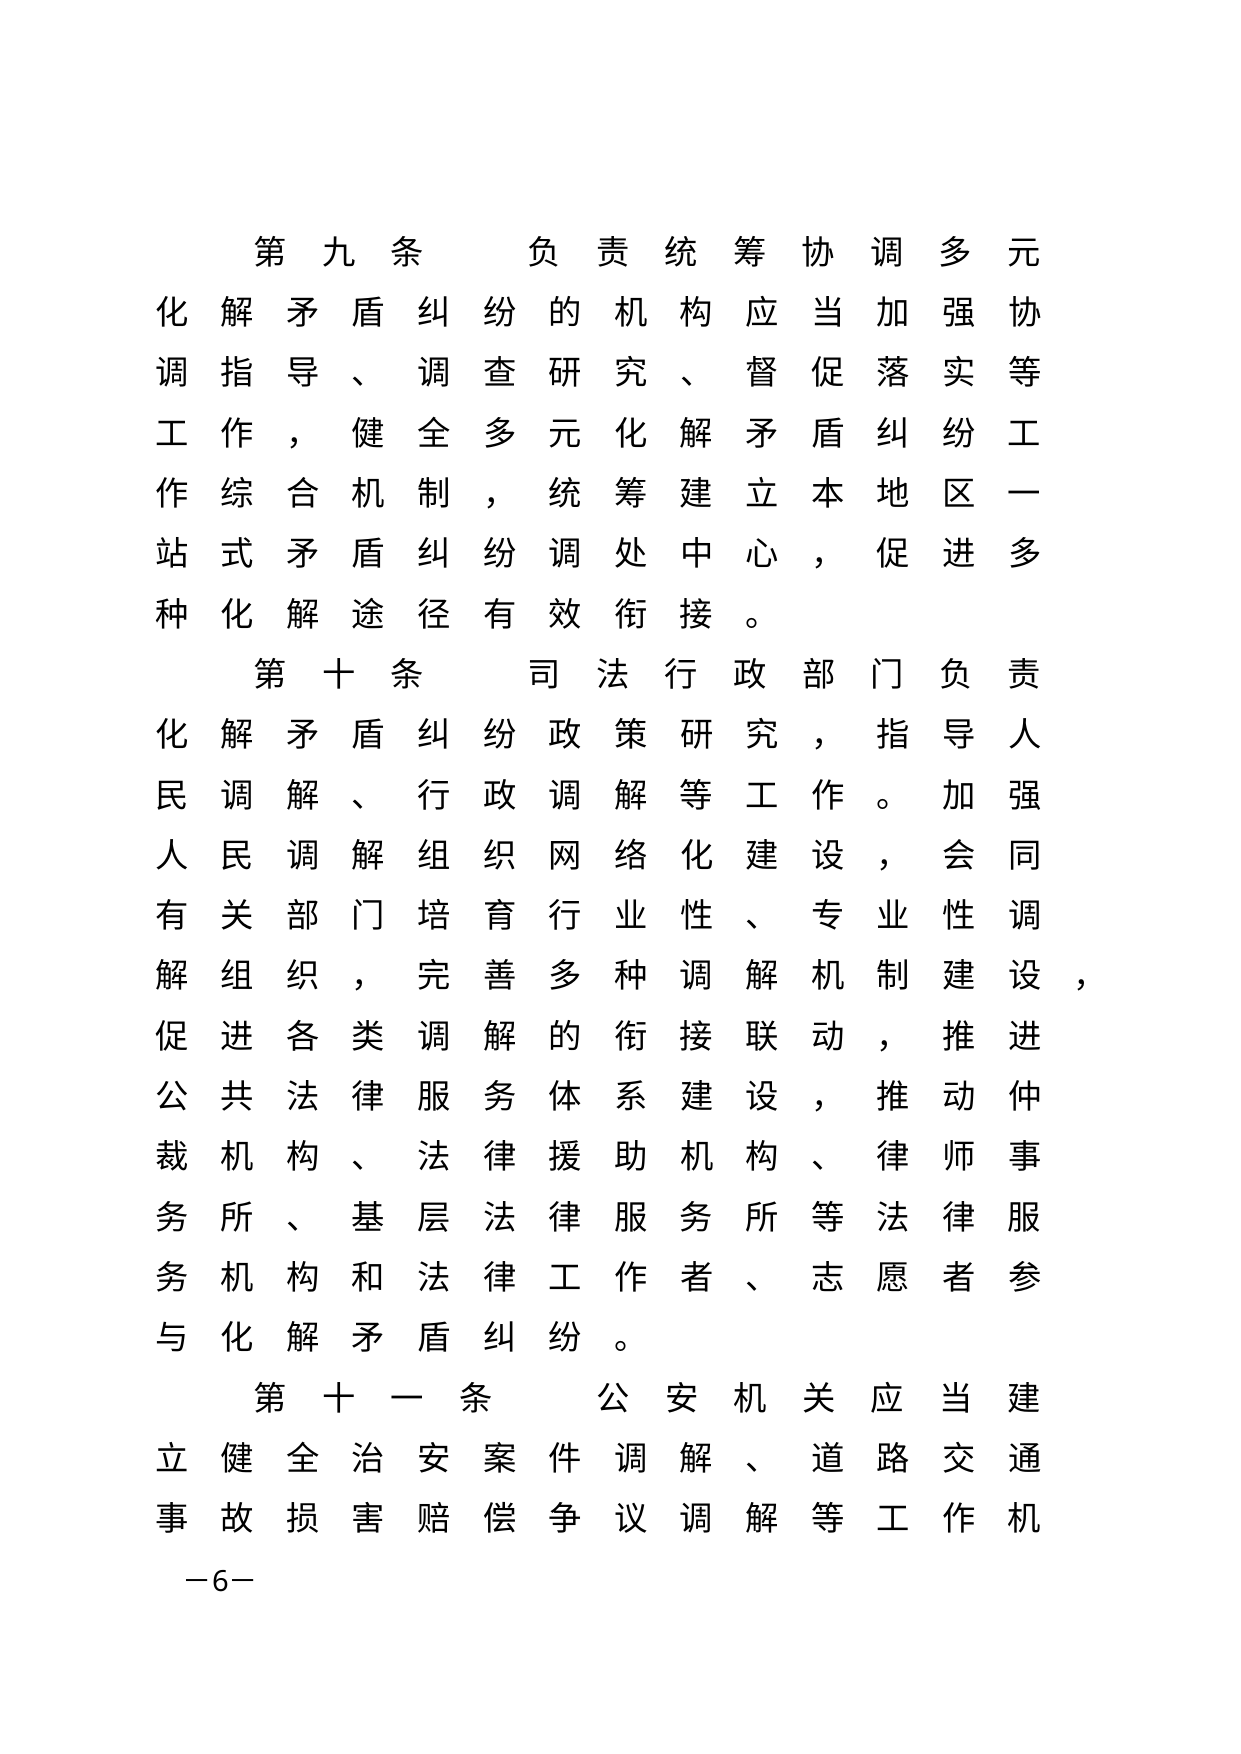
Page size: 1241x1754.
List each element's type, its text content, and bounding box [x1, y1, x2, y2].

text 第十条 司法行政部门负责化解矛盾纠纷政策研究，指导人民调解、行政调解等工作。加强人民调解组织网络化建设，会同有关部门培育行业性、专业性调解组织，完善多种调解机制建设，促进各类调解的衔接联动，推进公共法律服务体系建设，推动仲裁机构、法律援助机构、律师事务所、基层法律服务所等法律服务机构和法律工作者、志愿者参与化解矛盾纠纷。 [155, 642, 1073, 1365]
text 第九条 负责统筹协调多元化解矛盾纠纷的机构应当加强协调指导、调查研究、督促落实等工作，健全多元化解矛盾纠纷工作综合机制，统筹建立本地区一站式矛盾纠纷调处中心，促进多种化解途径有效衔接。 [155, 219, 1073, 642]
text 第十一条 公安机关应当建立健全治安案件调解、道路交通事故损害赔偿争议调解等工作机制，在办理治安、交通事故等案件中，对符合和解、调解条件的，依法引导当事人和解、调解。 [155, 1365, 1073, 1546]
